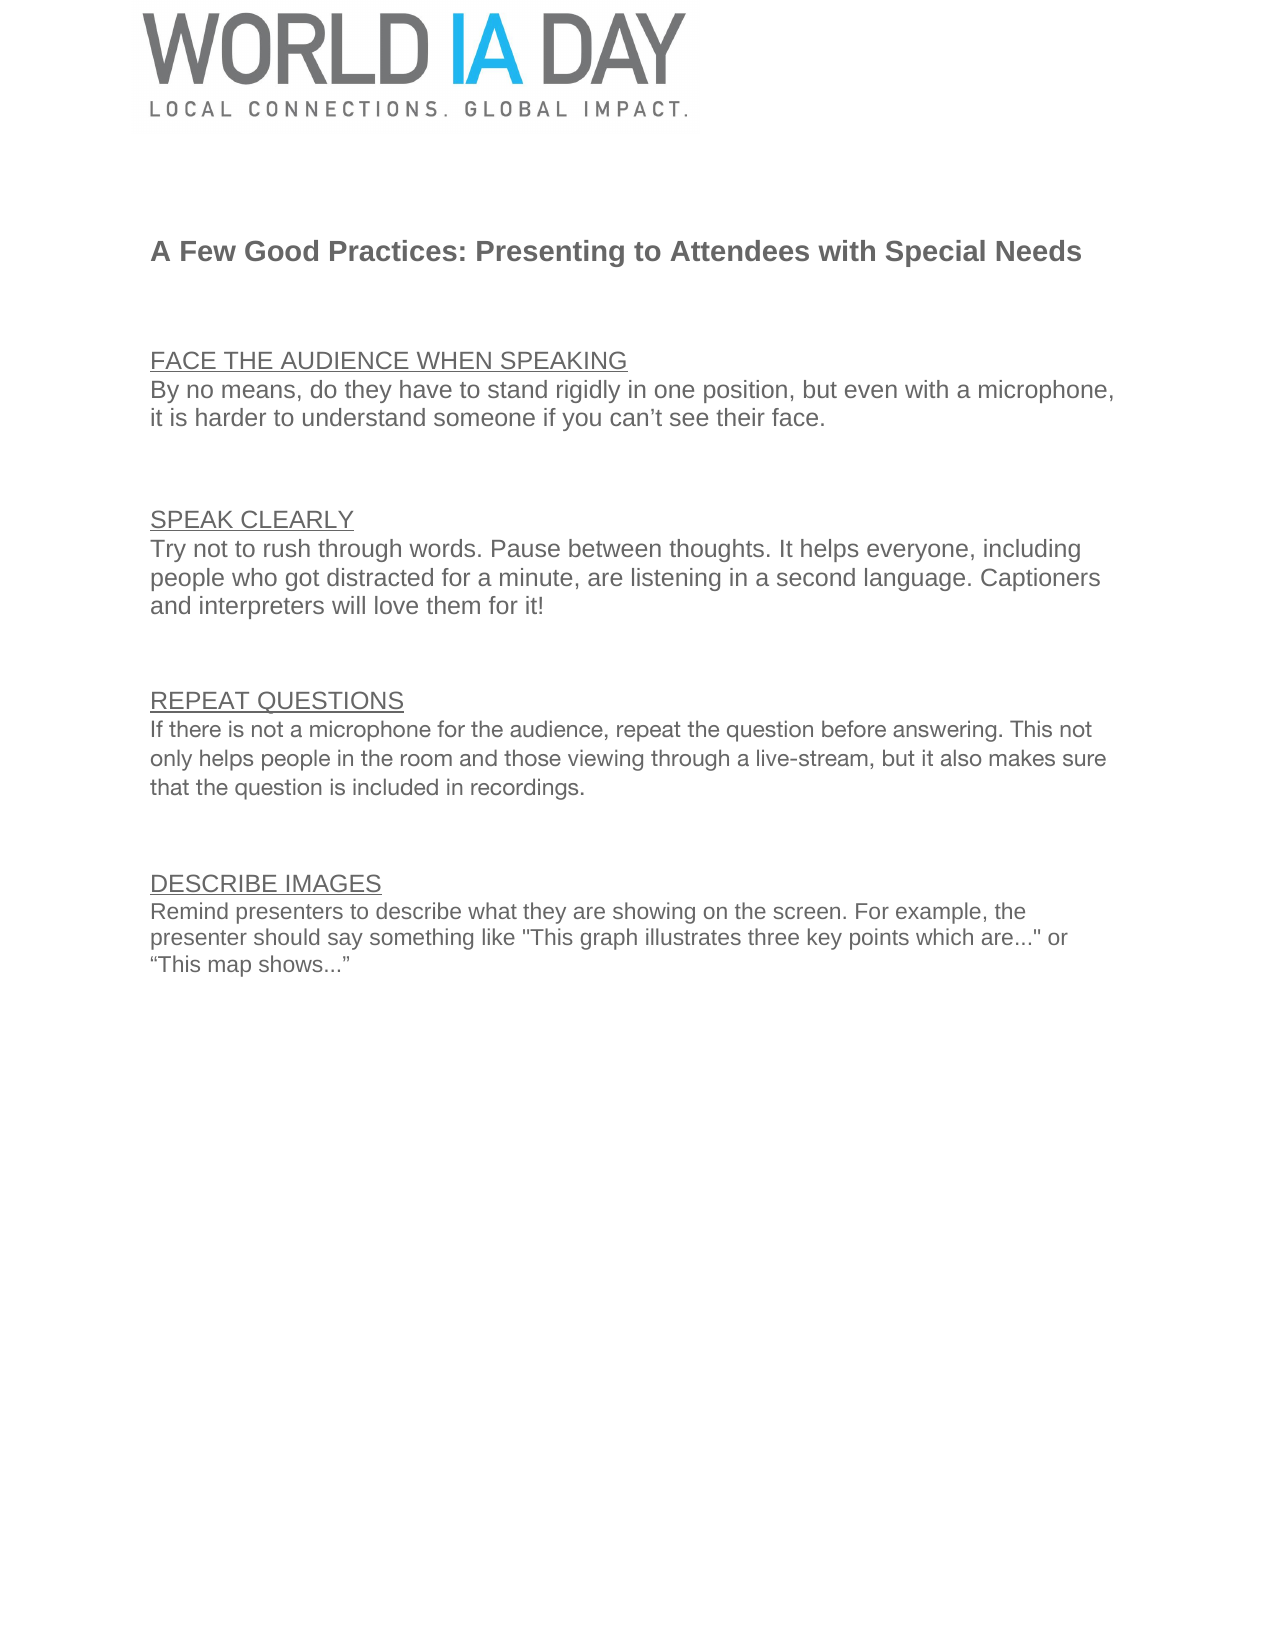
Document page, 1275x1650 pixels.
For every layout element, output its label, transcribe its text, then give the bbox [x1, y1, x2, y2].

subtitle DESCRIBE IMAGES Remind presenters to describe what they are showing on the screen. For example, the presenter should say something like "This graph illustrates three key points which are..." or “This map shows...” [150, 869, 1125, 977]
subtitle REPEAT QUESTIONS If there is not a microphone for the audience, repeat the question before answering. This not only helps people in the room and those viewing through a live-stream, but it also makes sure that the question is included in recordings. [150, 686, 1125, 802]
text SPEAK CLEARLY Try not to rush through words. Pause between thoughts. It helps everyone, including people who got distracted for a minute, are listening in a second language. Captioners and interpreters will love them for it! [150, 505, 1125, 620]
subtitle A Few Good Practices: Presenting to Attendees with Special Needs [150, 233, 1125, 267]
subtitle FACE THE AUDIENCE WHEN SPEAKING By no means, do they have to stand rigidly in one position, but even with a microphone, it is harder to understand someone if you can’t see their face. [150, 346, 1125, 432]
picture [131, 0, 700, 134]
